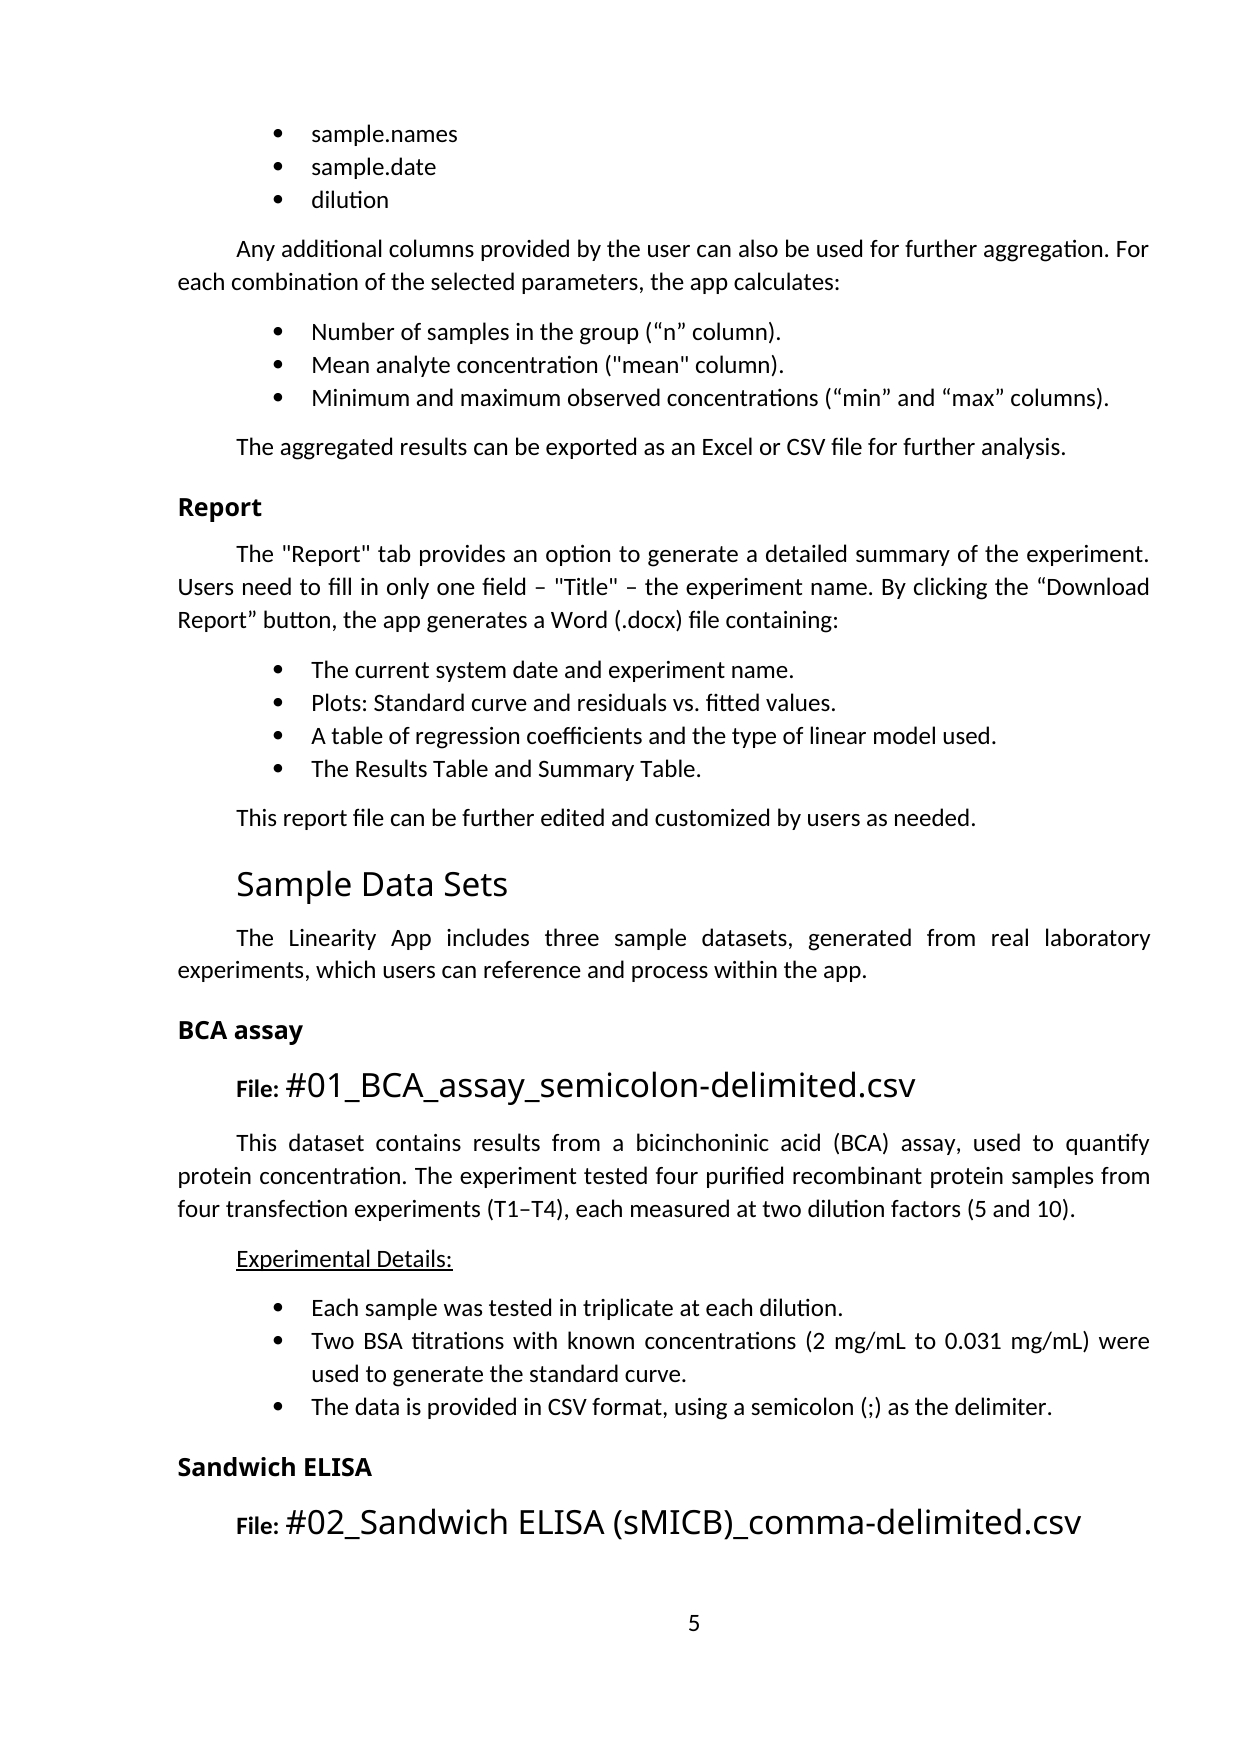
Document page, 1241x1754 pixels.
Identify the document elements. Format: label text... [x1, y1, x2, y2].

text Any additional columns provided by the user can also be used for further aggregation. For each combination of the selected parameters, the app calculates: [177, 233, 1152, 297]
list The Results Table and Summary Table. [274, 753, 1152, 783]
list Mean analyte concentration ("mean" column). [274, 349, 1152, 379]
text The "Report" tab provides an option to generate a detailed summary of the experiment. Users need to fill in only one field – "Title" – the experiment name. By clicking the “Download Report” button, the app generates a Word (.docx) file containing: [177, 539, 1152, 635]
list Plots: Standard curve and residuals vs. fitted values. [274, 687, 1152, 717]
list A table of regression coefficients and the type of linear model used. [274, 720, 1152, 750]
subtitle BCA assay [177, 1013, 1152, 1047]
text File: #02_Sandwich ELISA (sMICB)_comma-delimited.csv [177, 1498, 1152, 1544]
subtitle Sample Data Sets [177, 860, 1152, 906]
list sample.names [274, 118, 1152, 149]
list dilution [274, 184, 1152, 214]
list The data is provided in CSV format, using a semicolon (;) as the delimiter. [274, 1391, 1152, 1422]
text Experimental Details: [177, 1243, 1152, 1273]
text The aggregated results can be exported as an Excel or CSV file for further analysis. [177, 431, 1152, 462]
list Each sample was tested in triplicate at each dilution. [274, 1292, 1152, 1323]
subtitle Report [177, 489, 1152, 523]
list Number of samples in the group (“n” column). [274, 316, 1152, 347]
list Two BSA titrations with known concentrations (2 mg/mL to 0.031 mg/mL) were used to generate the standard curve. [274, 1325, 1152, 1389]
text File: #01_BCA_assay_semicolon-delimited.csv [177, 1062, 1152, 1107]
subtitle Sandwich ELISA [177, 1449, 1152, 1483]
list Minimum and maximum observed concentrations (“min” and “max” columns). [274, 382, 1152, 412]
list sample.date [274, 151, 1152, 182]
text This dataset contains results from a bicinchoninic acid (BCA) assay, used to quantify protein concentration. The experiment tested four purified recombinant protein samples from four transfection experiments (T1–T4), each measured at two dilution factors (5 and 10). [177, 1127, 1152, 1224]
text The Linearity App includes three sample datasets, generated from real laboratory experiments, which users can reference and process within the app. [177, 922, 1152, 985]
text This report file can be further edited and customized by users as needed. [177, 802, 1152, 833]
list The current system date and experiment name. [274, 654, 1152, 684]
